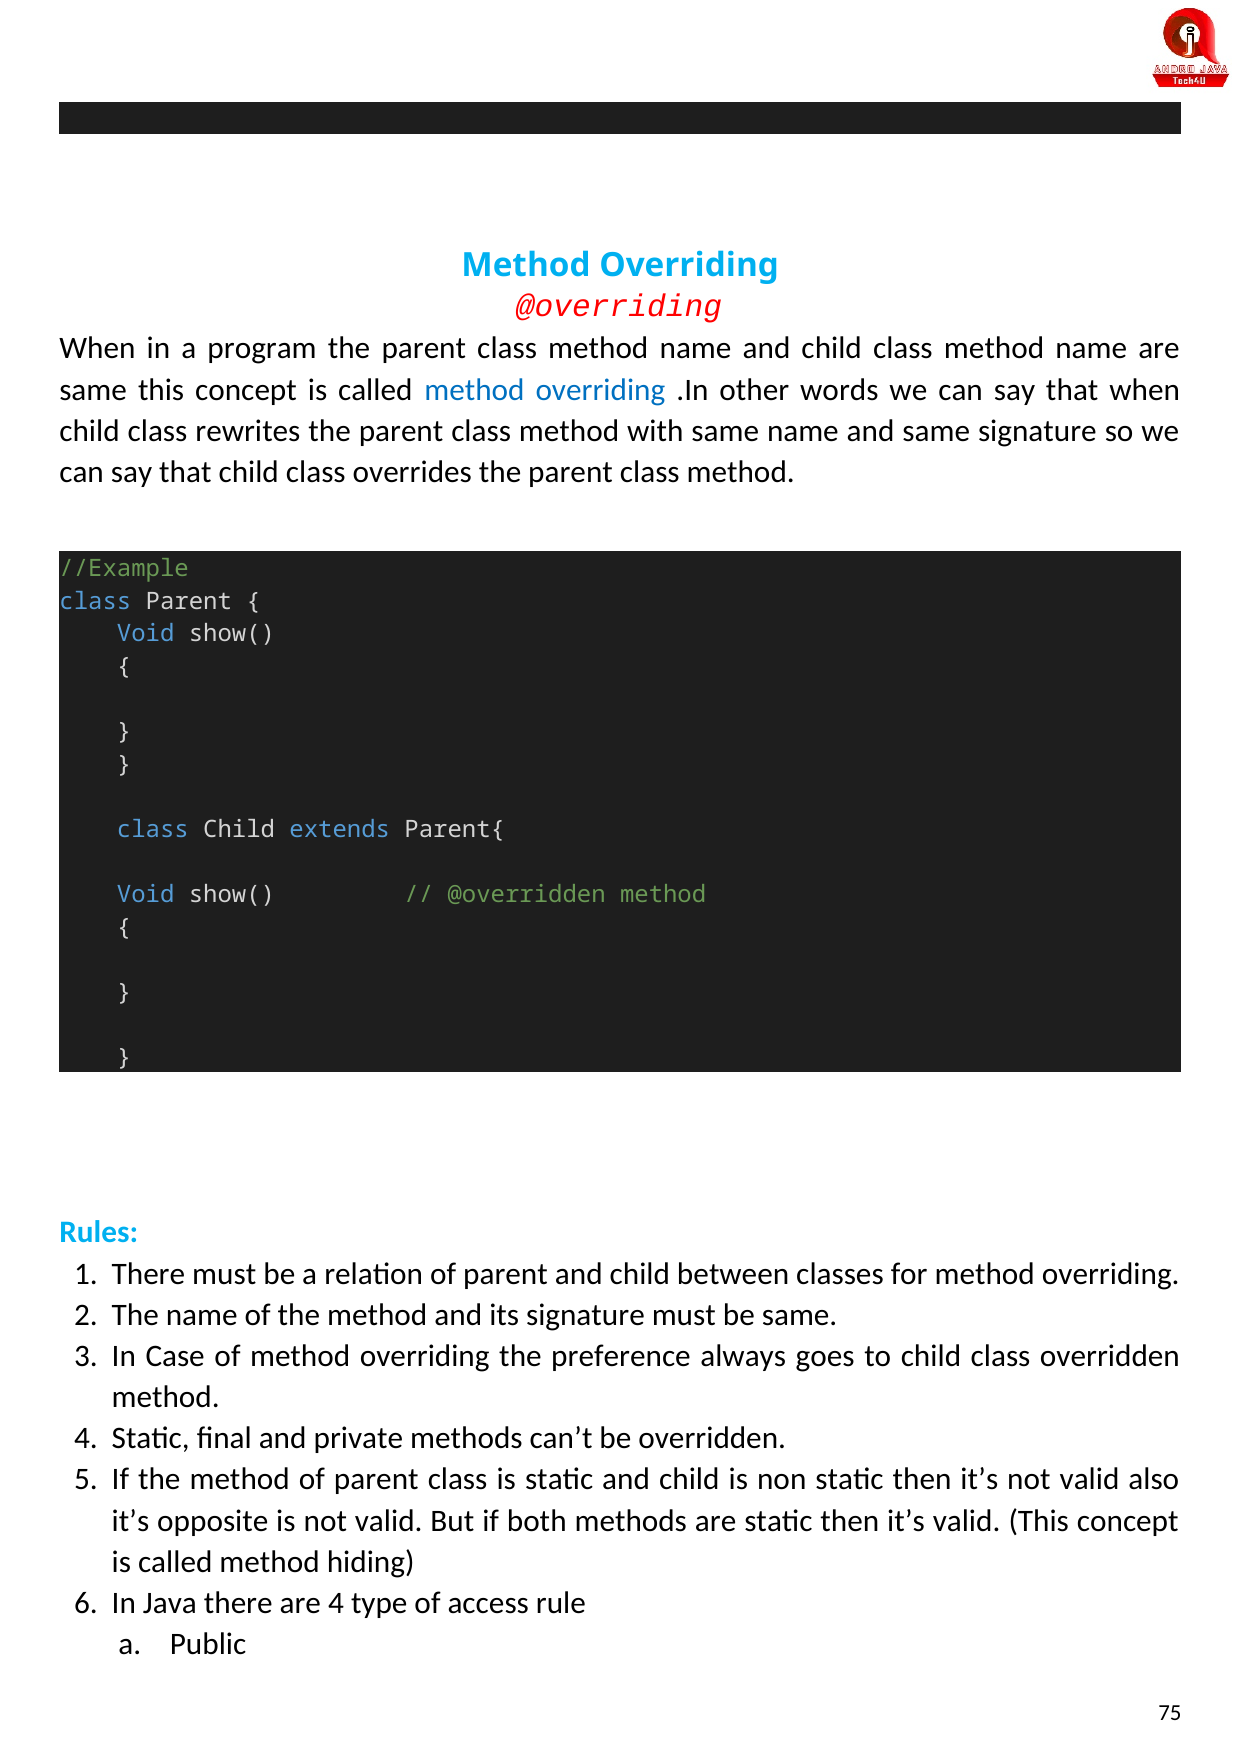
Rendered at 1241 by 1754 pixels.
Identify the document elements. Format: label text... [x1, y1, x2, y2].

text } [59, 746, 1181, 779]
list The name of the method and its signature must be same. [74, 1295, 1181, 1333]
text //Example [59, 551, 1181, 583]
picture [1146, 8, 1233, 94]
list Public [118, 1624, 1181, 1662]
text class Child extends Parent{ [59, 812, 1181, 844]
list In Case of method overriding the preference always goes to child class overridden method. [74, 1336, 1181, 1415]
list If the method of parent class is static and child is non static then it’s not valid also it’s opposite is not valid. But if both methods are static then it’s valid. (This concept is called method hiding) [74, 1459, 1181, 1580]
text } [59, 714, 1181, 746]
text When in a program the parent class method name and child class method name are same this concept is called method overriding .In other words we can say that when child class rewrites the parent class method with same name and same signature so we can say that child class overrides the parent class method. [59, 328, 1181, 490]
text { [59, 649, 1181, 681]
text Void show() [59, 616, 1181, 649]
text Void show() // @overridden method [59, 877, 1181, 909]
text class Parent { [59, 583, 1181, 616]
list Static, final and private methods can’t be overridden. [74, 1418, 1181, 1456]
text @overriding [59, 290, 1181, 326]
list There must be a relation of parent and child between classes for method overriding. [74, 1254, 1181, 1292]
text Rules: [59, 1213, 1181, 1251]
text { [59, 909, 1181, 942]
text Method Overriding [59, 241, 1181, 287]
text } [59, 975, 1181, 1007]
text } [59, 1040, 1181, 1072]
list In Java there are 4 type of access rule [74, 1583, 1181, 1621]
